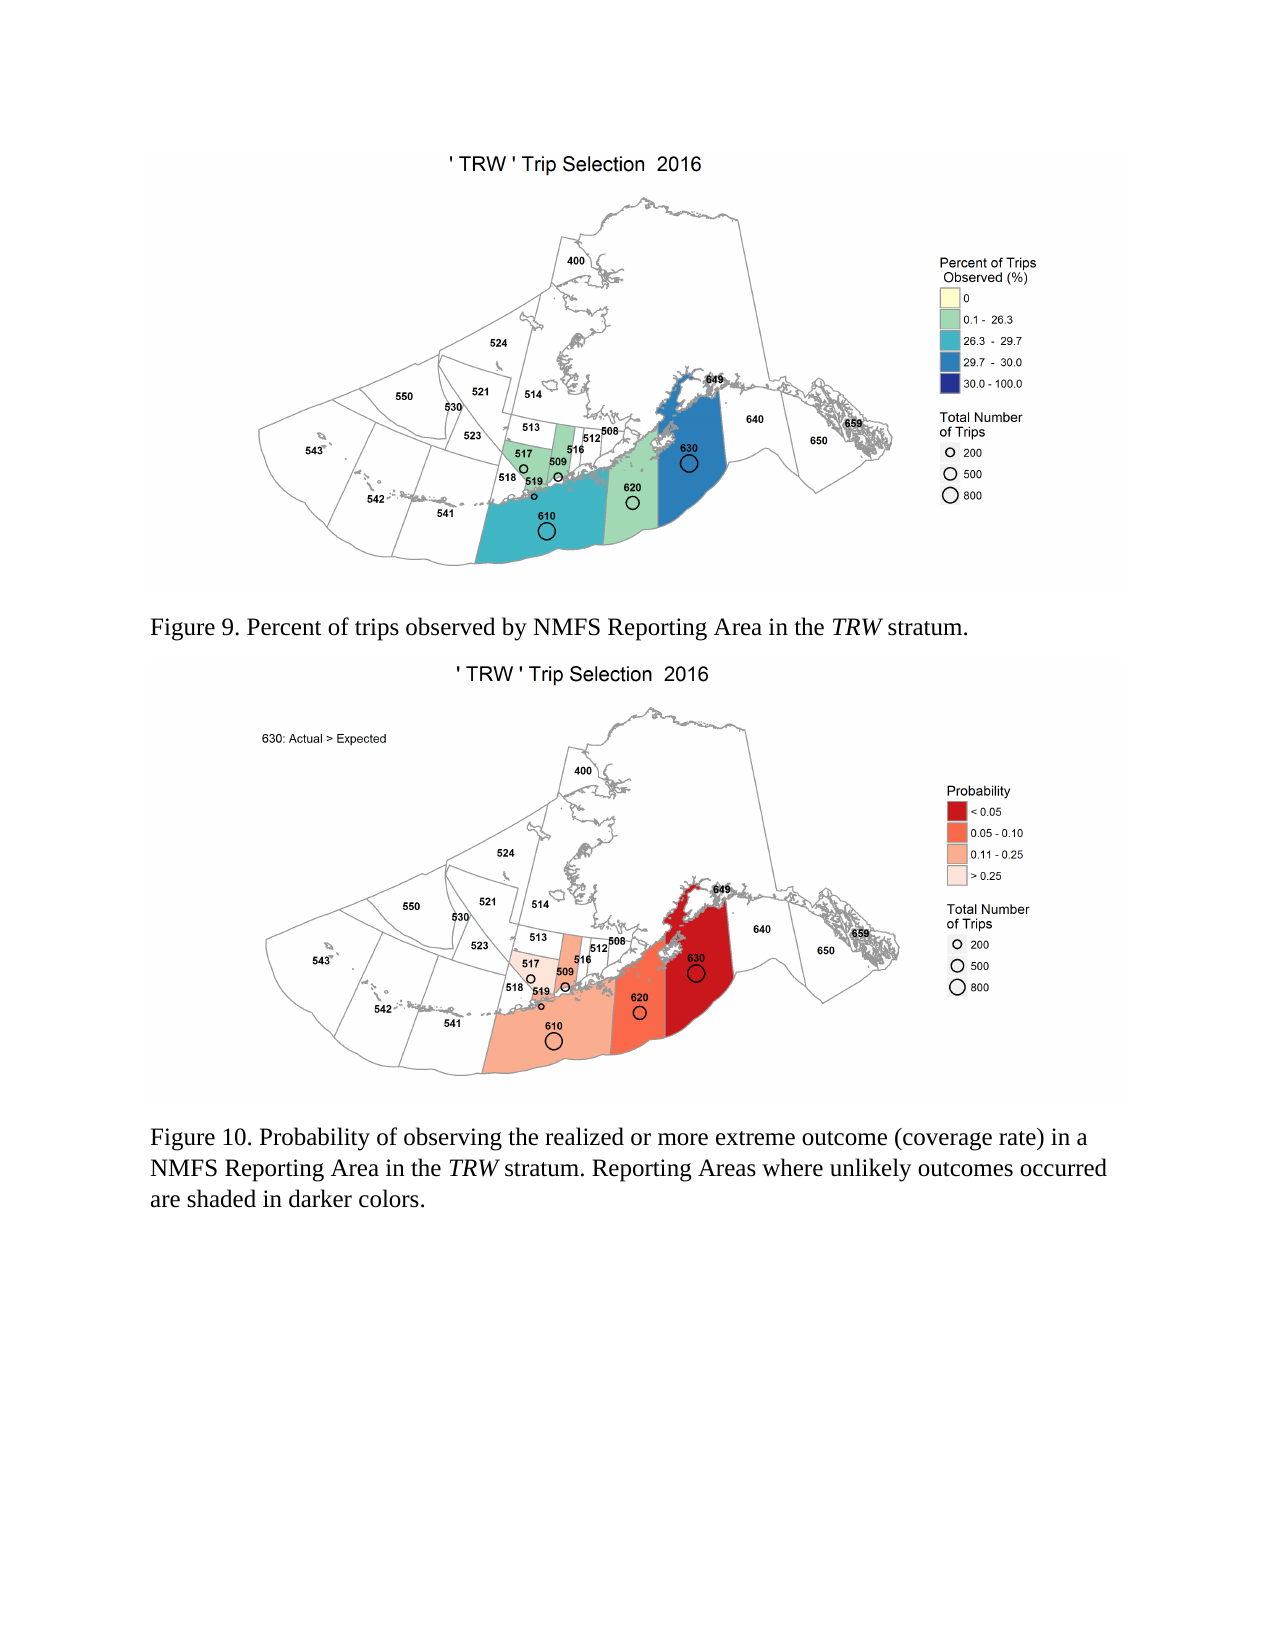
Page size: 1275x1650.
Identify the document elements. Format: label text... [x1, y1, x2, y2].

picture [150, 660, 1125, 1104]
text Figure 10. Probability of observing the realized or more extreme outcome (coverage rate) in a NMFS Reporting Area in the TRW stratum. Reporting Areas where unlikely outcomes occurred are shaded in darker colors. [150, 1122, 1125, 1213]
picture [150, 150, 1125, 594]
text Figure 9. Percent of trips observed by NMFS Reporting Area in the TRW stratum. [150, 612, 1125, 641]
